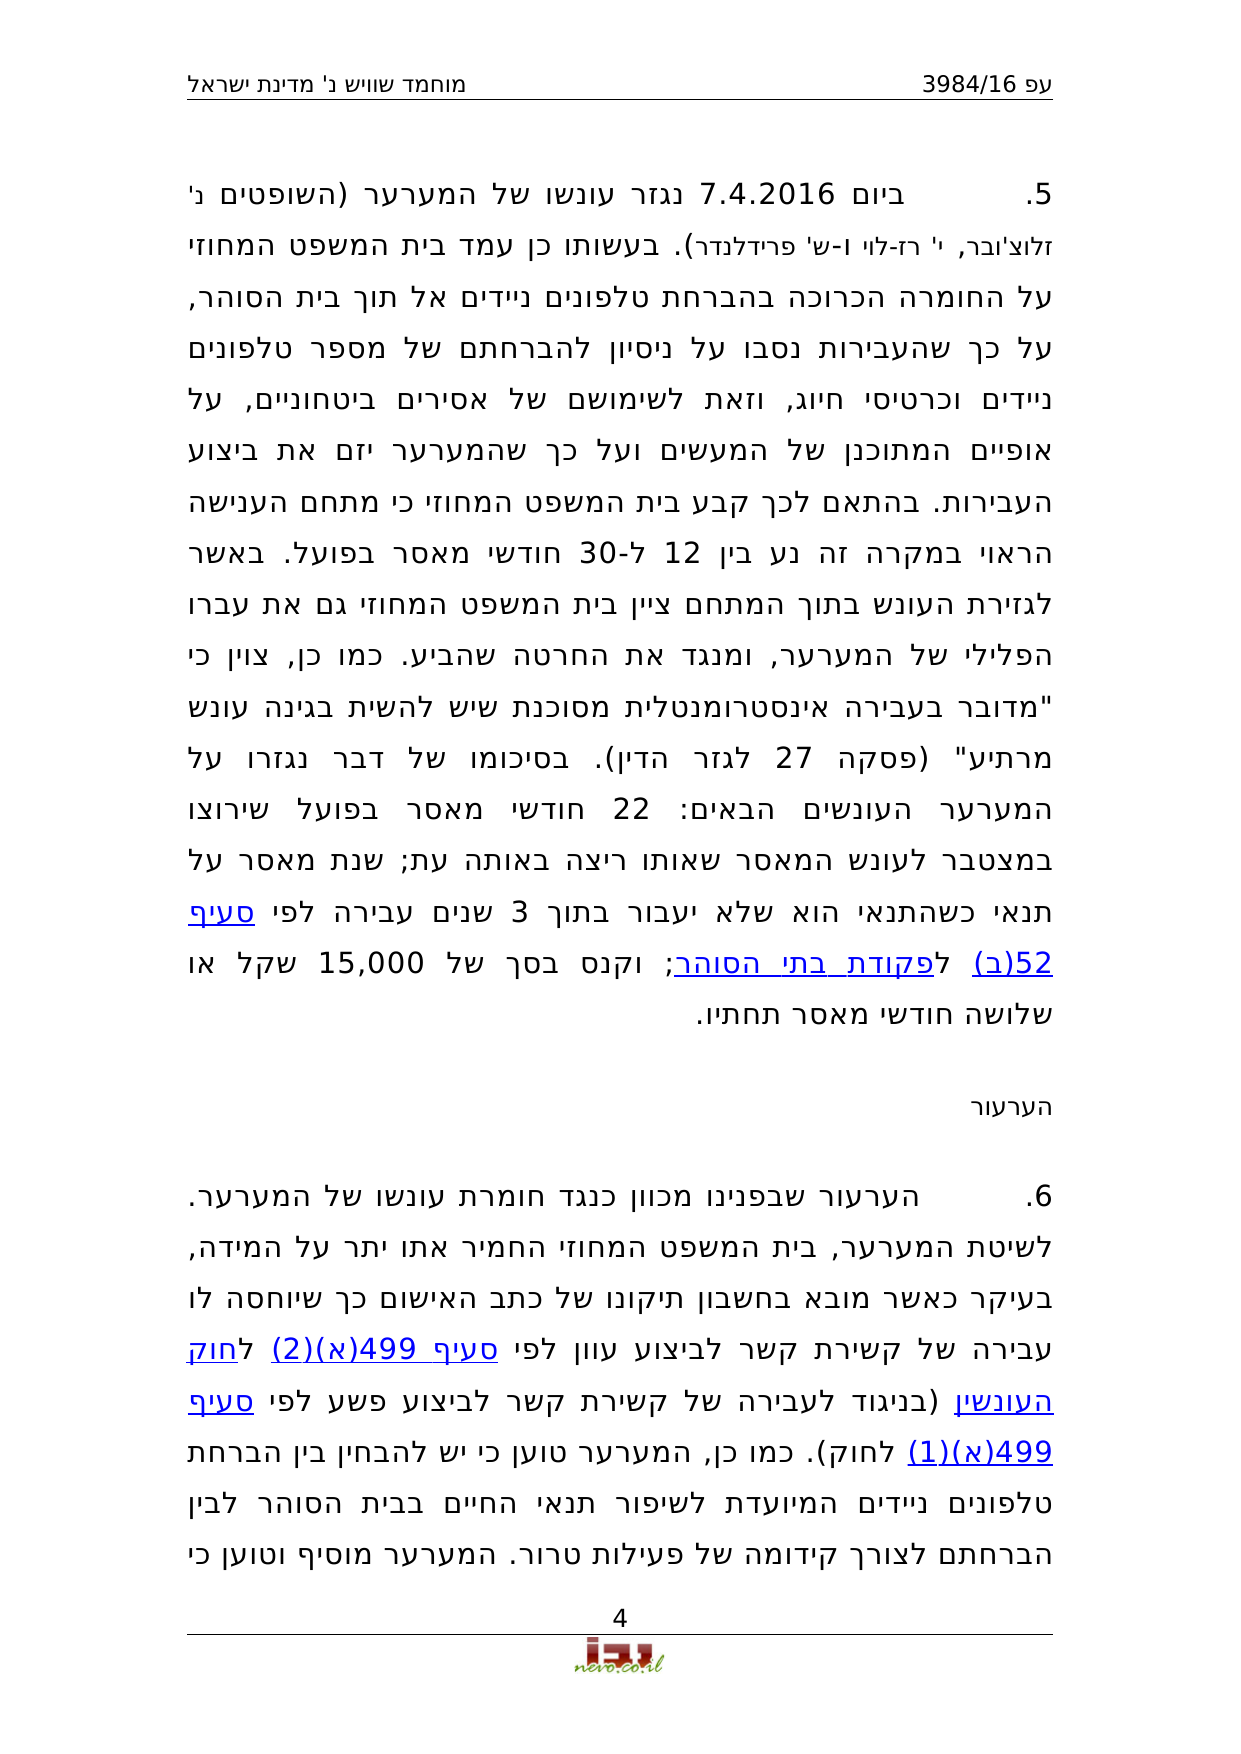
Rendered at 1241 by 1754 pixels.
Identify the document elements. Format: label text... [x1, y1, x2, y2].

text 5. ביום 7.4.2016 נגזר עונשו של המערער (השופטים נ' זלוצ'ובר, י' רז-לוי ו-ש' פרידלנדר). בעשותו כן עמד בית המשפט המחוזי על החומרה הכרוכה בהברחת טלפונים ניידים אל תוך בית הסוהר, על כך שהעבירות נסבו על ניסיון להברחתם של מספר טלפונים ניידים וכרטיסי חיוג, וזאת לשימושם של אסירים ביטחוניים, על אופיים המתוכנן של המעשים ועל כך שהמערער יזם את ביצוע העבירות. בהתאם לכך קבע בית המשפט המחוזי כי מתחם הענישה הראוי במקרה זה נע בין 12 ל-30 חודשי מאסר בפועל. באשר לגזירת העונש בתוך המתחם ציין בית המשפט המחוזי גם את עברו הפלילי של המערער, ומנגד את החרטה שהביע. כמו כן, צוין כי "מדובר בעבירה אינסטרומנטלית מסוכנת שיש להשית בגינה עונש מרתיע" (פסקה 27 לגזר הדין). בסיכומו של דבר נגזרו על המערער העונשים הבאים: 22 חודשי מאסר בפועל שירוצו במצטבר לעונש המאסר שאותו ריצה באותה עת; שנת מאסר על תנאי כשהתנאי הוא שלא יעבור בתוך 3 שנים עבירה לפי סעיף 52(ב) לפקודת בתי הסוהר; וקנס בסך של 15,000 שקל או שלושה חודשי מאסר תחתיו. [187, 177, 1053, 1031]
text הערעור [187, 1092, 1053, 1121]
picture [574, 1637, 666, 1674]
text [187, 1178, 1053, 1572]
